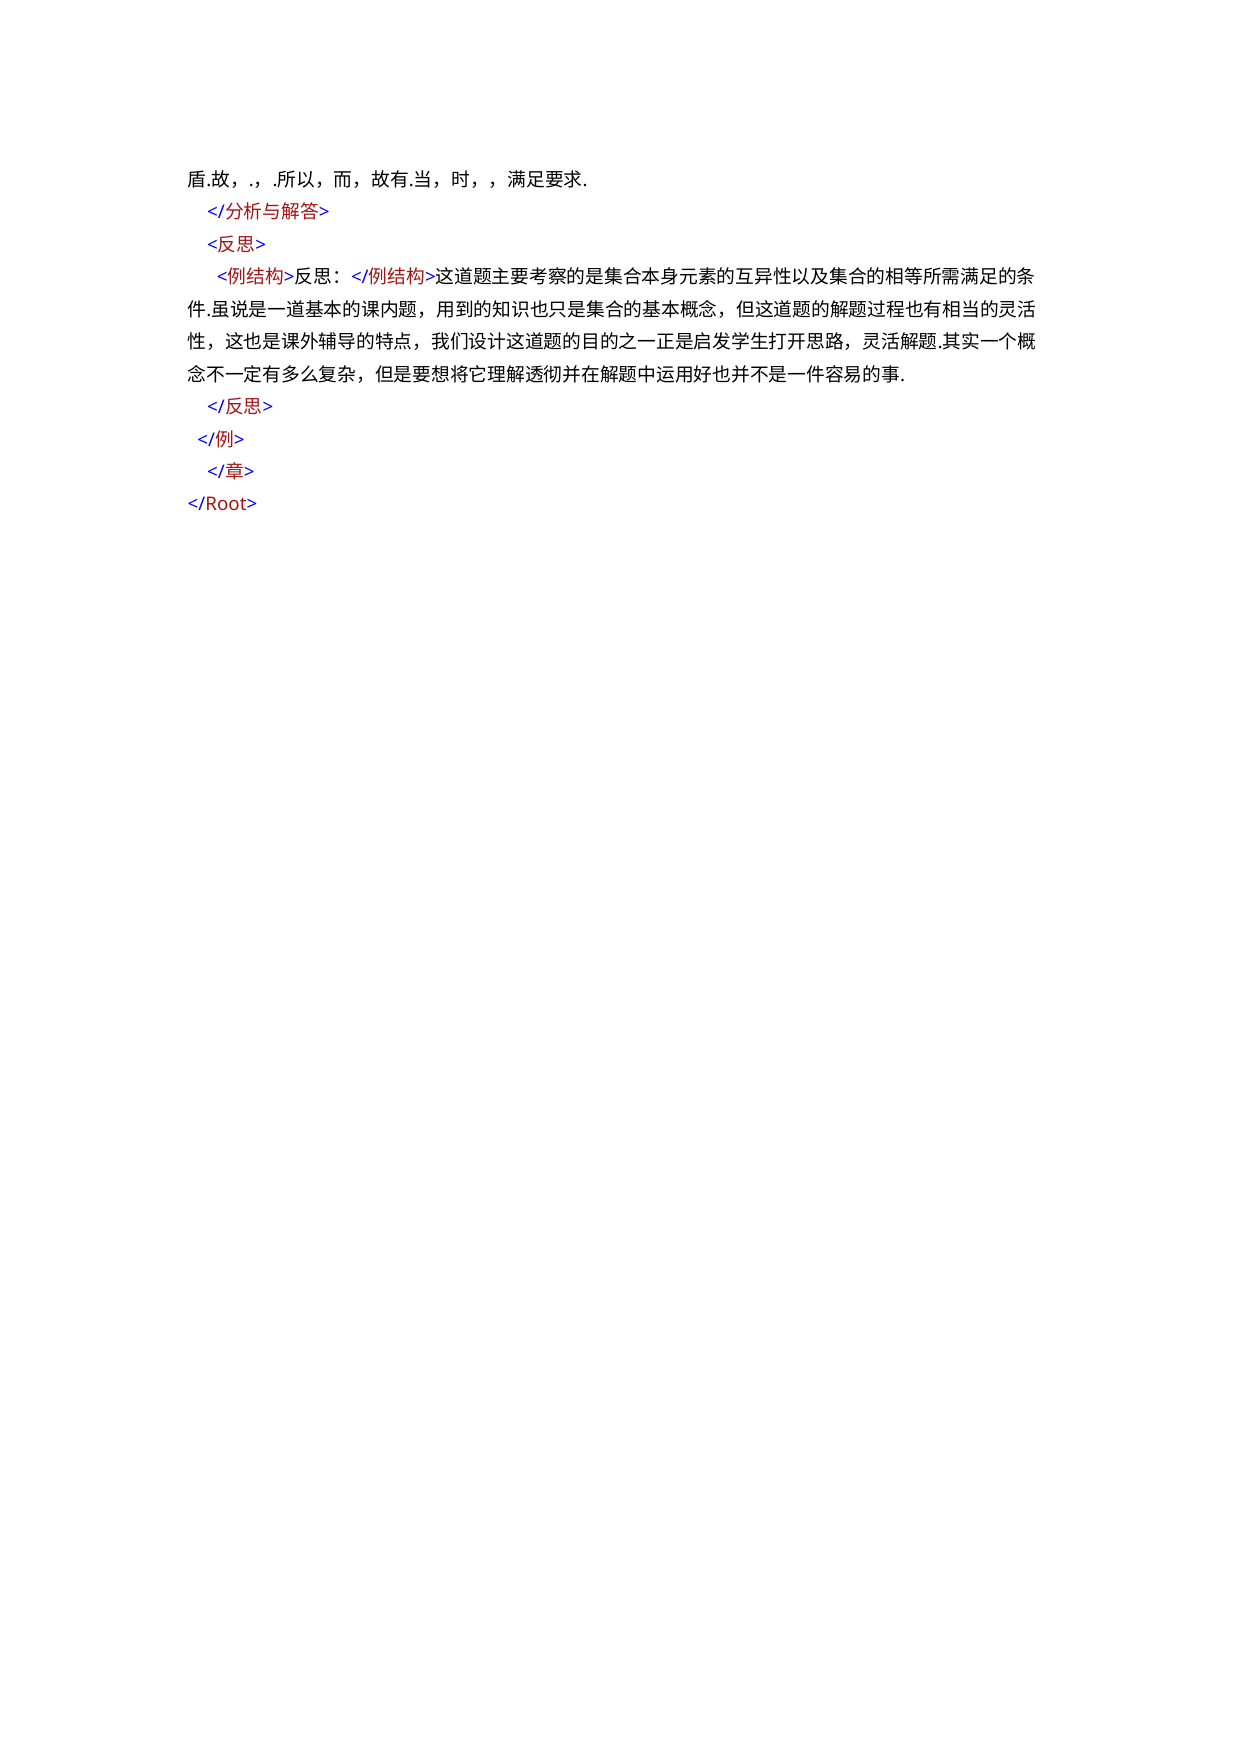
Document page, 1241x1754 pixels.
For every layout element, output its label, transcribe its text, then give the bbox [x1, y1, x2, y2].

text </分析与解答> [187, 194, 1053, 227]
text </章> [187, 454, 1053, 487]
text </反思> [187, 389, 1053, 422]
text <反思> [187, 227, 1053, 259]
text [187, 162, 1053, 194]
text </Root> [187, 487, 1053, 519]
text </例> [187, 422, 1053, 454]
text <例结构>反思：</例结构>这道题主要考察的是集合本身元素的互异性以及集合的相等所需满足的条件.虽说是一道基本的课内题，用到的知识也只是集合的基本概念，但这道题的解题过程也有相当的灵活性，这也是课外辅导的特点，我们设计这道题的目的之一正是启发学生打开思路，灵活解题.其实一个概念不一定有多么复杂，但是要想将它理解透彻并在解题中运用好也并不是一件容易的事. [187, 259, 1053, 389]
